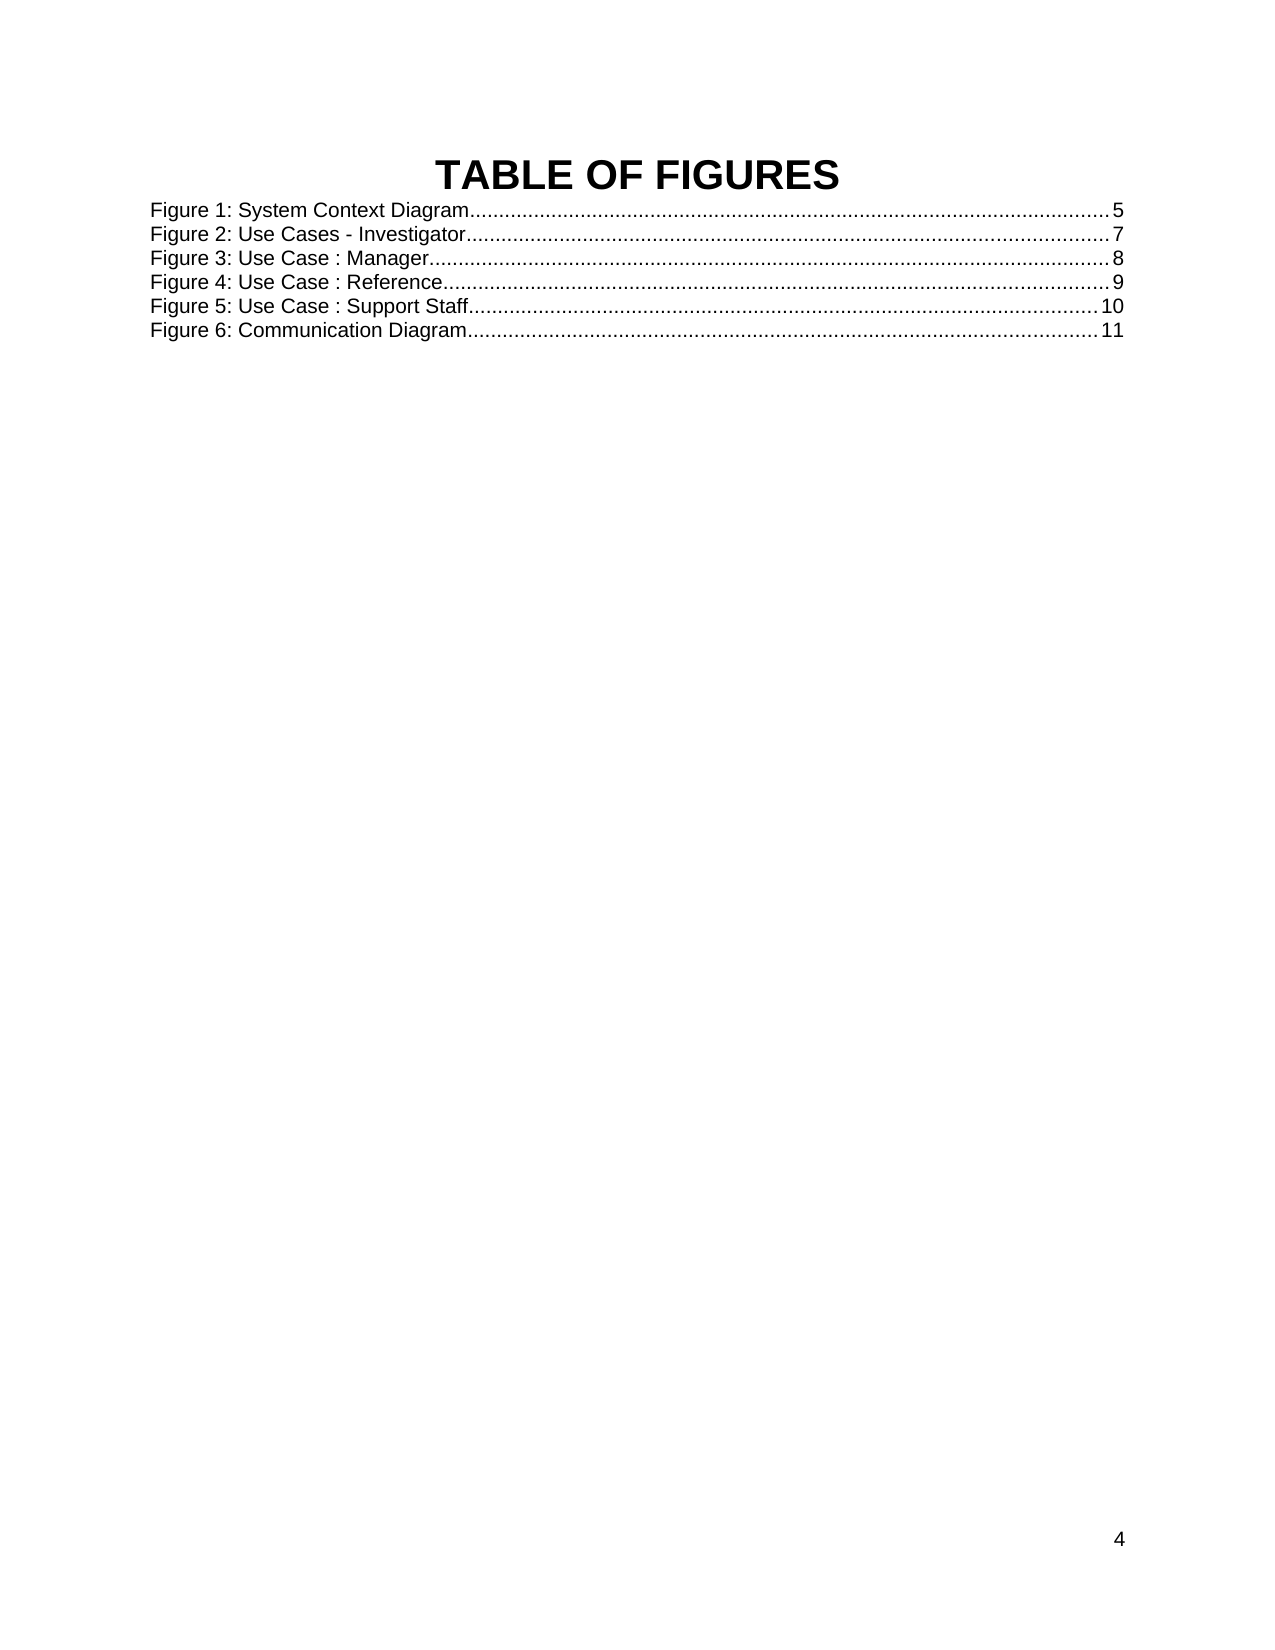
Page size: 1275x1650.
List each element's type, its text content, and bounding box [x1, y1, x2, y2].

text Figure 4: Use Case : Reference 9 [150, 270, 1125, 294]
text Figure 6: Communication Diagram 11 [150, 318, 1125, 342]
text Figure 1: System Context Diagram 5 [150, 198, 1125, 222]
text TABLE OF FIGURES [150, 150, 1125, 198]
text Figure 2: Use Cases - Investigator 7 [150, 222, 1125, 246]
text Figure 3: Use Case : Manager 8 [150, 246, 1125, 270]
text Figure 5: Use Case : Support Staff 10 [150, 294, 1125, 318]
